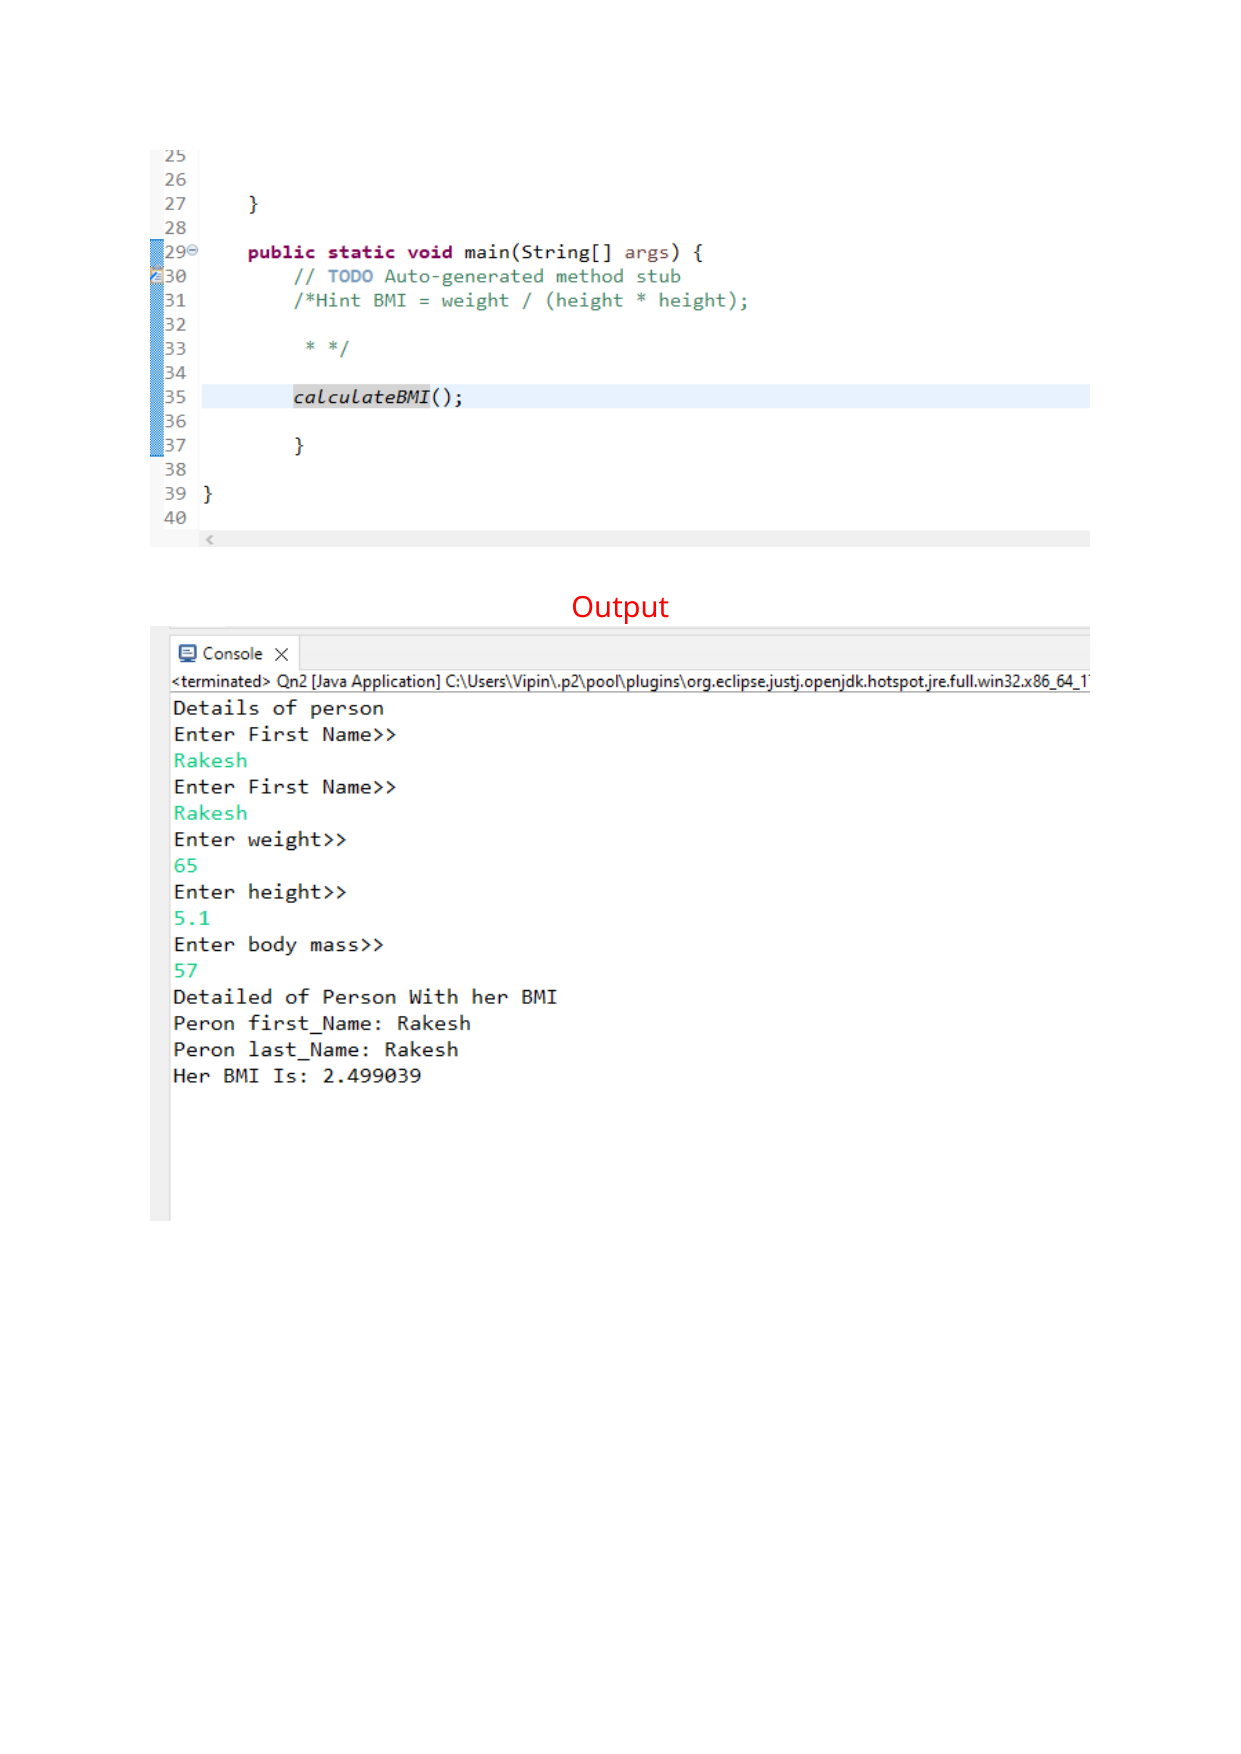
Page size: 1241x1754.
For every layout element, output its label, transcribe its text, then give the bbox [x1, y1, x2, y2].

text Output [150, 586, 1090, 626]
picture [150, 150, 1091, 547]
picture [150, 626, 1091, 1221]
